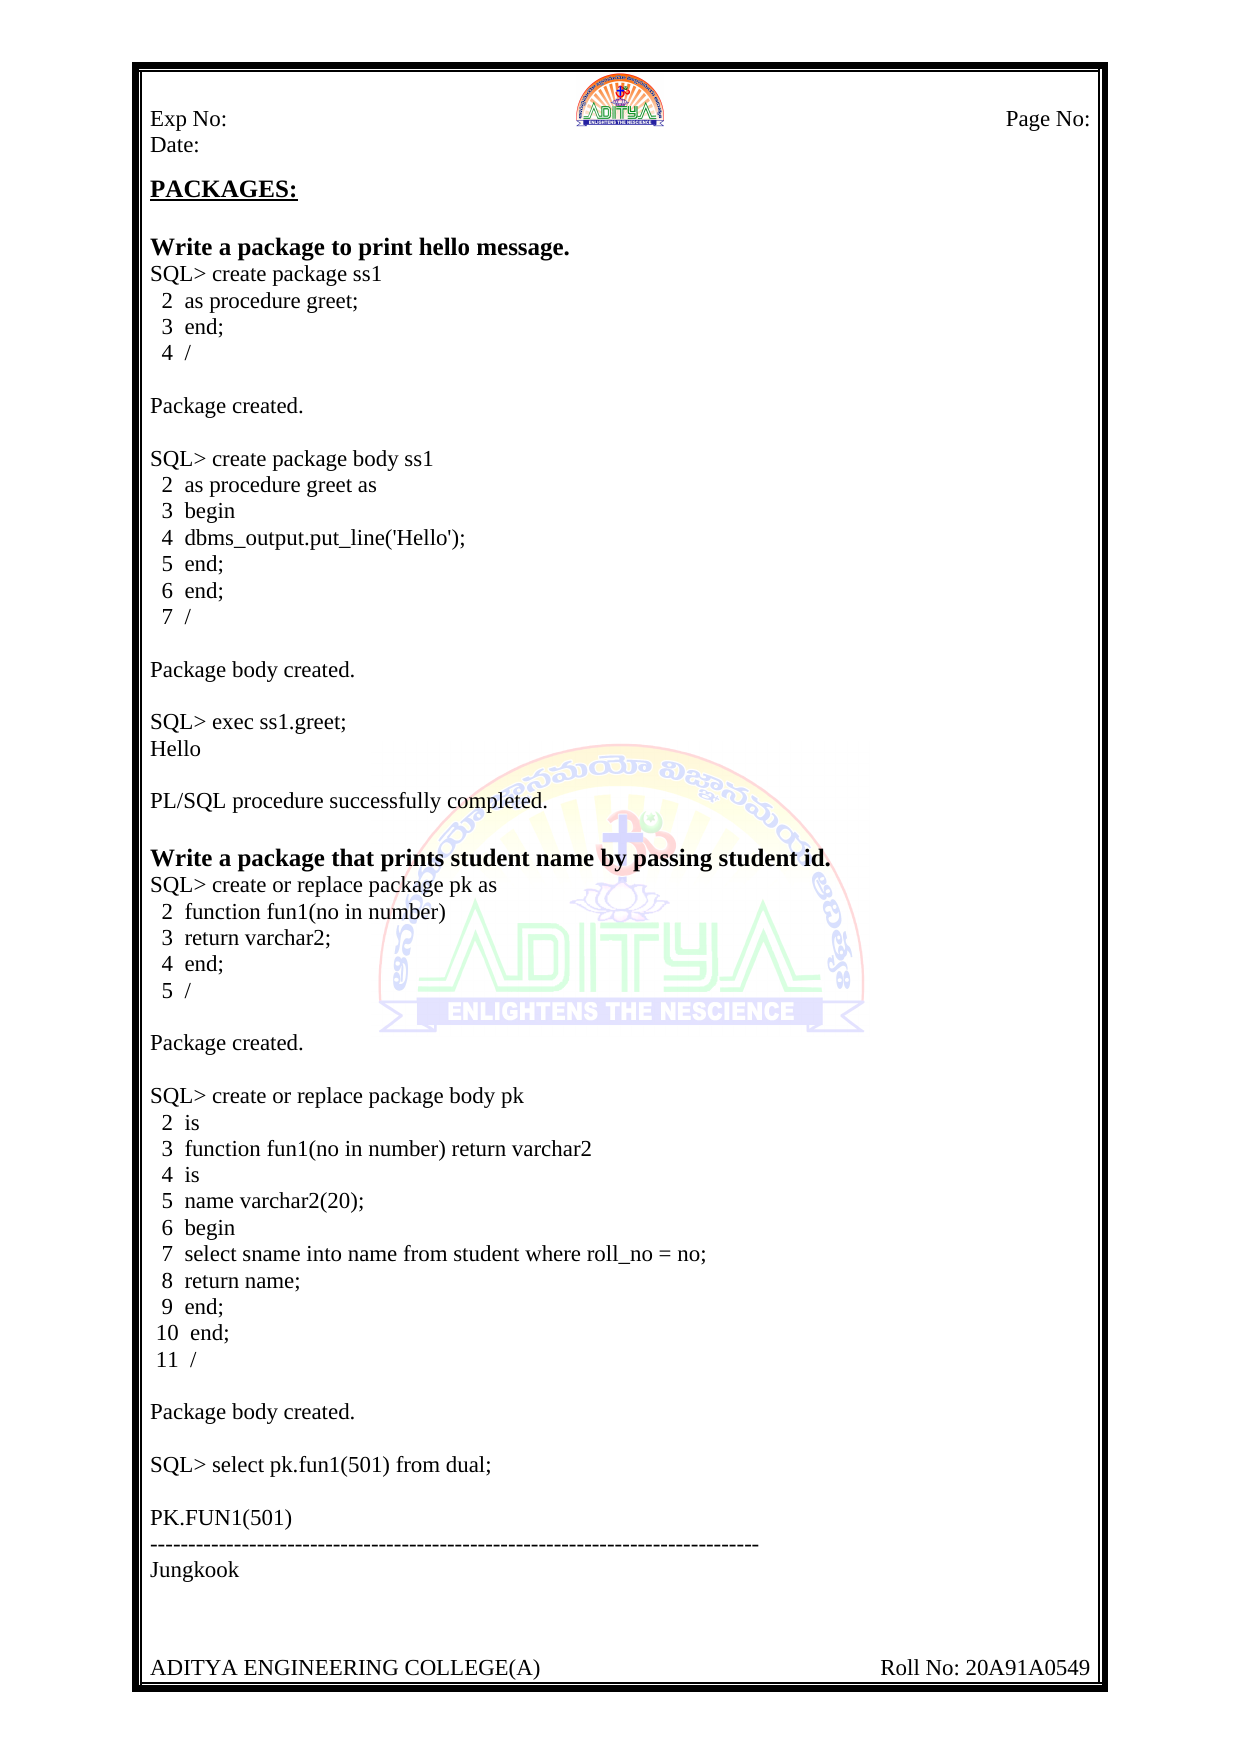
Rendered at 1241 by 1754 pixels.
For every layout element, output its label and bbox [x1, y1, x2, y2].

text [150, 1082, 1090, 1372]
picture [575, 73, 665, 127]
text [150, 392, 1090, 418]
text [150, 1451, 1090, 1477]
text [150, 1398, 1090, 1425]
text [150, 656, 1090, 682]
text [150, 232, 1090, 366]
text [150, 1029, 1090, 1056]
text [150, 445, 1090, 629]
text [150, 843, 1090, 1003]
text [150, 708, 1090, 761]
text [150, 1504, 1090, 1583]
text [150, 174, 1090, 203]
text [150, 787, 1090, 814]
